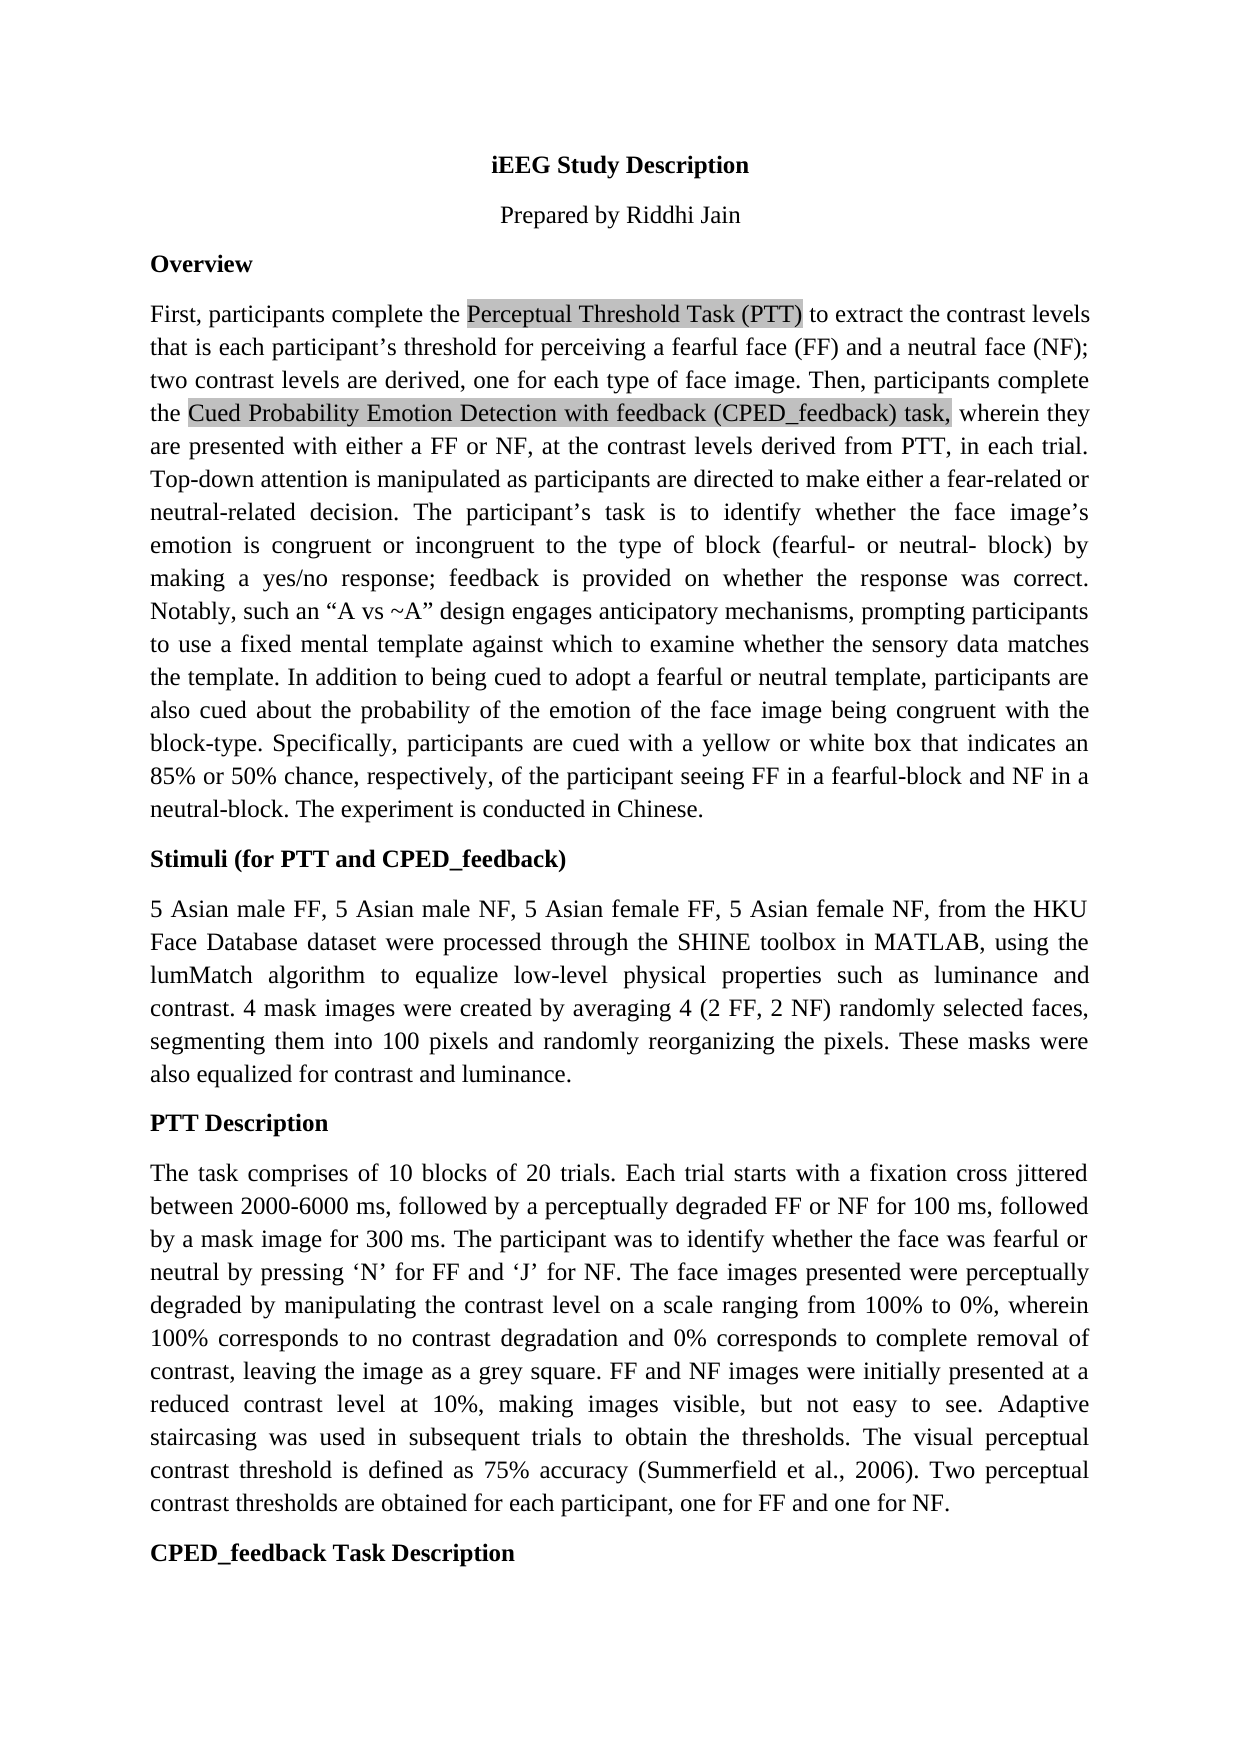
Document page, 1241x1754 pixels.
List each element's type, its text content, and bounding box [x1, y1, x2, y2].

text Stimuli (for PTT and CPED_feedback) [150, 844, 1090, 873]
text The task comprises of 10 blocks of 20 trials. Each trial starts with a fixation cross jittered between 2000-6000 ms, followed by a perceptually degraded FF or NF for 100 ms, followed by a mask image for 300 ms. The participant was to identify whether the face was fearful or neutral by pressing ‘N’ for FF and ‘J’ for NF. The face images presented were perceptually degraded by manipulating the contrast level on a scale ranging from 100% to 0%, wherein 100% corresponds to no contrast degradation and 0% corresponds to complete removal of contrast, leaving the image as a grey square. FF and NF images were initially presented at a reduced contrast level at 10%, making images visible, but not easy to see. Adaptive staircasing was used in subsequent trials to obtain the thresholds. The visual perceptual contrast threshold is defined as 75% accuracy (Summerfield et al., 2006). Two perceptual contrast thresholds are obtained for each participant, one for FF and one for NF. [150, 1158, 1090, 1517]
text Prepared by Riddhi Jain [150, 200, 1090, 228]
text iEEG Study Description [150, 150, 1090, 179]
text CPED_feedback Task Description [150, 1538, 1090, 1567]
text Overview [150, 249, 1090, 278]
text PTT Description [150, 1108, 1090, 1137]
text 5 Asian male FF, 5 Asian male NF, 5 Asian female FF, 5 Asian female NF, from the HKU Face Database dataset were processed through the SHINE toolbox in MATLAB, using the lumMatch algorithm to equalize low-level physical properties such as luminance and contrast. 4 mask images were created by averaging 4 (2 FF, 2 NF) randomly selected faces, segmenting them into 100 pixels and randomly reorganizing the pixels. These masks were also equalized for contrast and luminance. [150, 894, 1090, 1088]
text First, participants complete the Perceptual Threshold Task (PTT) to extract the contrast levels that is each participant’s threshold for perceiving a fearful face (FF) and a neutral face (NF); two contrast levels are derived, one for each type of face image. Then, participants complete the Cued Probability Emotion Detection with feedback (CPED_feedback) task, wherein they are presented with either a FF or NF, at the contrast levels derived from PTT, in each trial. Top-down attention is manipulated as participants are directed to make either a fear-related or neutral-related decision. The participant’s task is to identify whether the face image’s emotion is congruent or incongruent to the type of block (fearful- or neutral- block) by making a yes/no response; feedback is provided on whether the response was correct. Notably, such an “A vs ~A” design engages anticipatory mechanisms, prompting participants to use a fixed mental template against which to examine whether the sensory data matches the template. In addition to being cued to adopt a fearful or neutral template, participants are also cued about the probability of the emotion of the face image being congruent with the block-type. Specifically, participants are cued with a yellow or white box that indicates an 85% or 50% chance, respectively, of the participant seeing FF in a fearful-block and NF in a neutral-block. The experiment is conducted in Chinese. [150, 299, 1090, 823]
